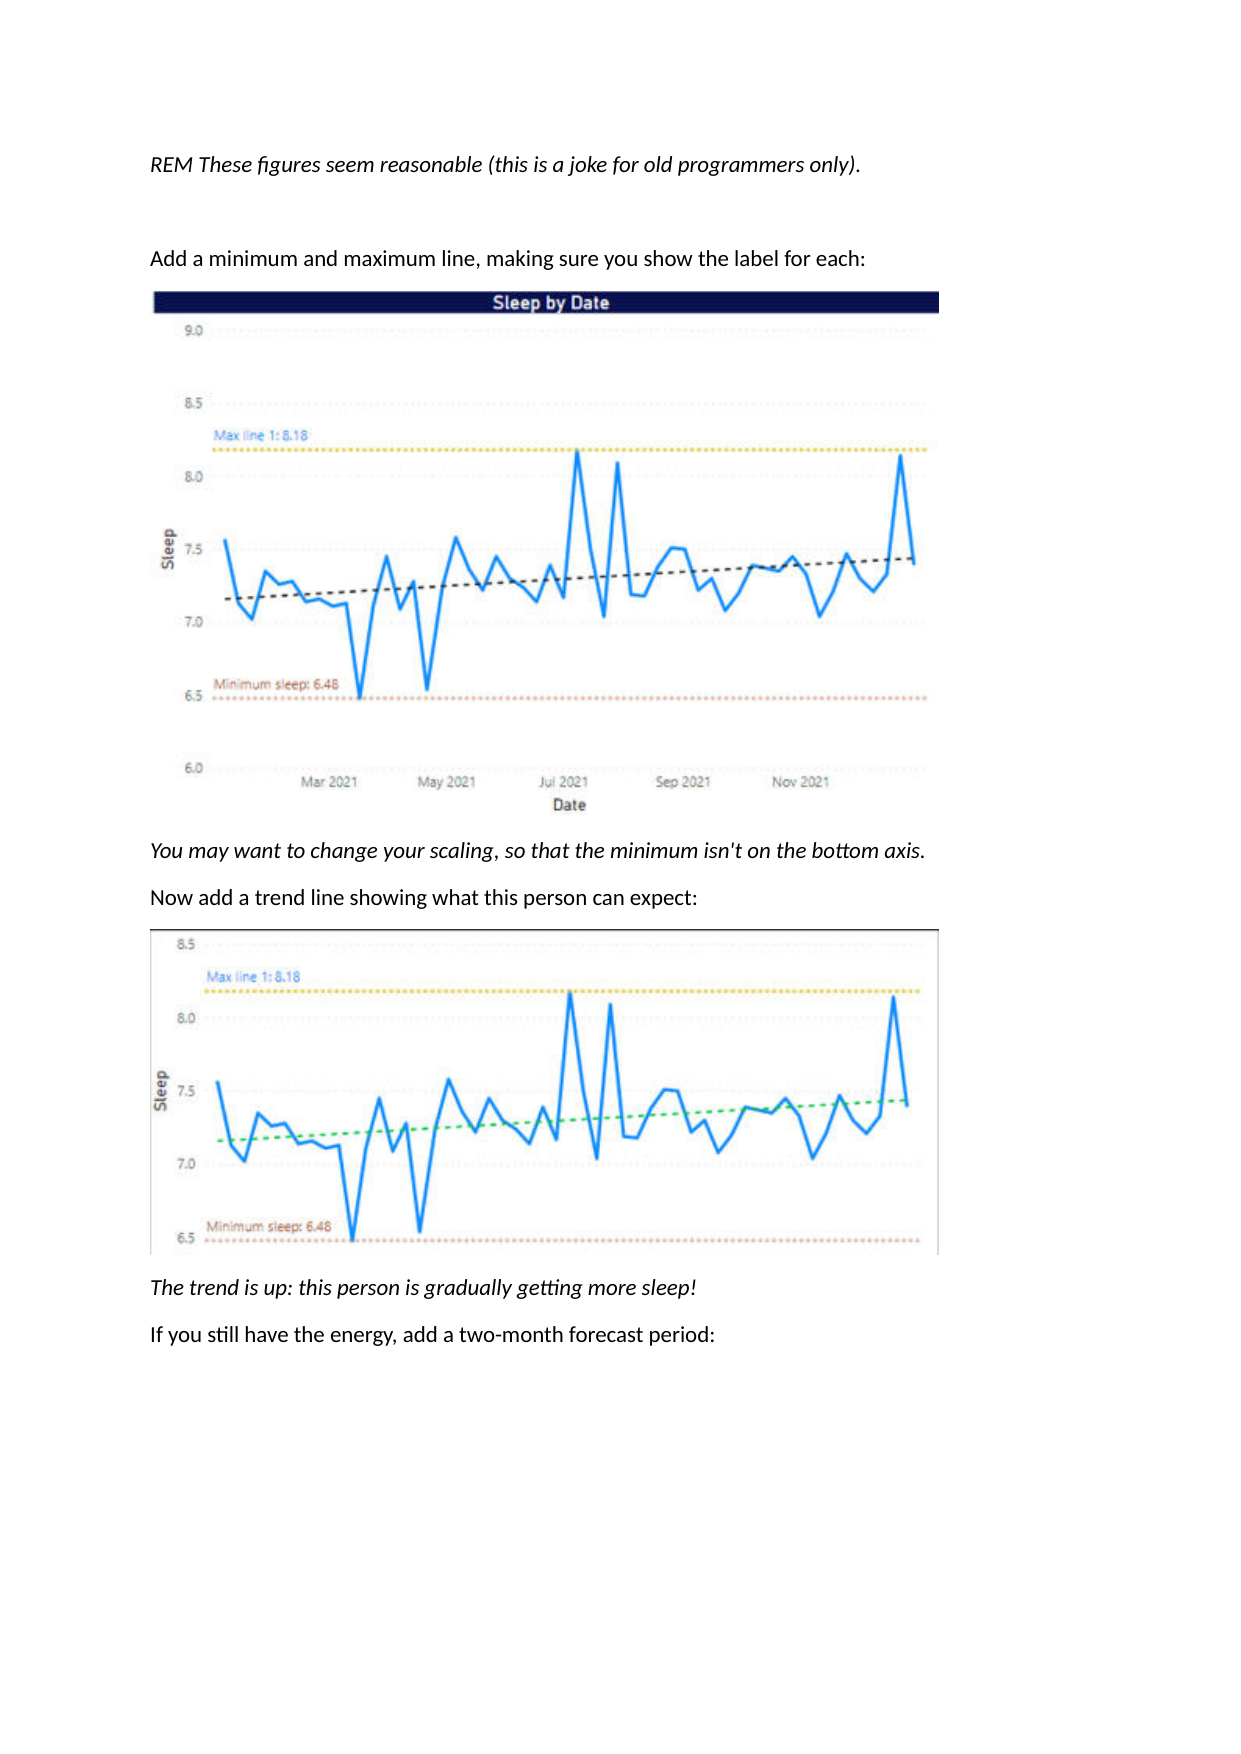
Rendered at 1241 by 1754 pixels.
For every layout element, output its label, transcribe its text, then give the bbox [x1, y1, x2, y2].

text You may want to change your scaling, so that the minimum isn't on the bottom axis. [150, 836, 1090, 864]
picture [150, 290, 939, 817]
text Now add a trend line showing what this person can expect: [150, 883, 1090, 911]
text Add a minimum and maximum line, making sure you show the label for each: [150, 244, 1090, 272]
text If you still have the energy, add a two-month forecast period: [150, 1320, 1090, 1348]
text REM These figures seem reasonable (this is a joke for old programmers only). [150, 150, 1090, 178]
picture [150, 929, 939, 1255]
text The trend is up: this person is gradually getting more sleep! [150, 1273, 1090, 1301]
